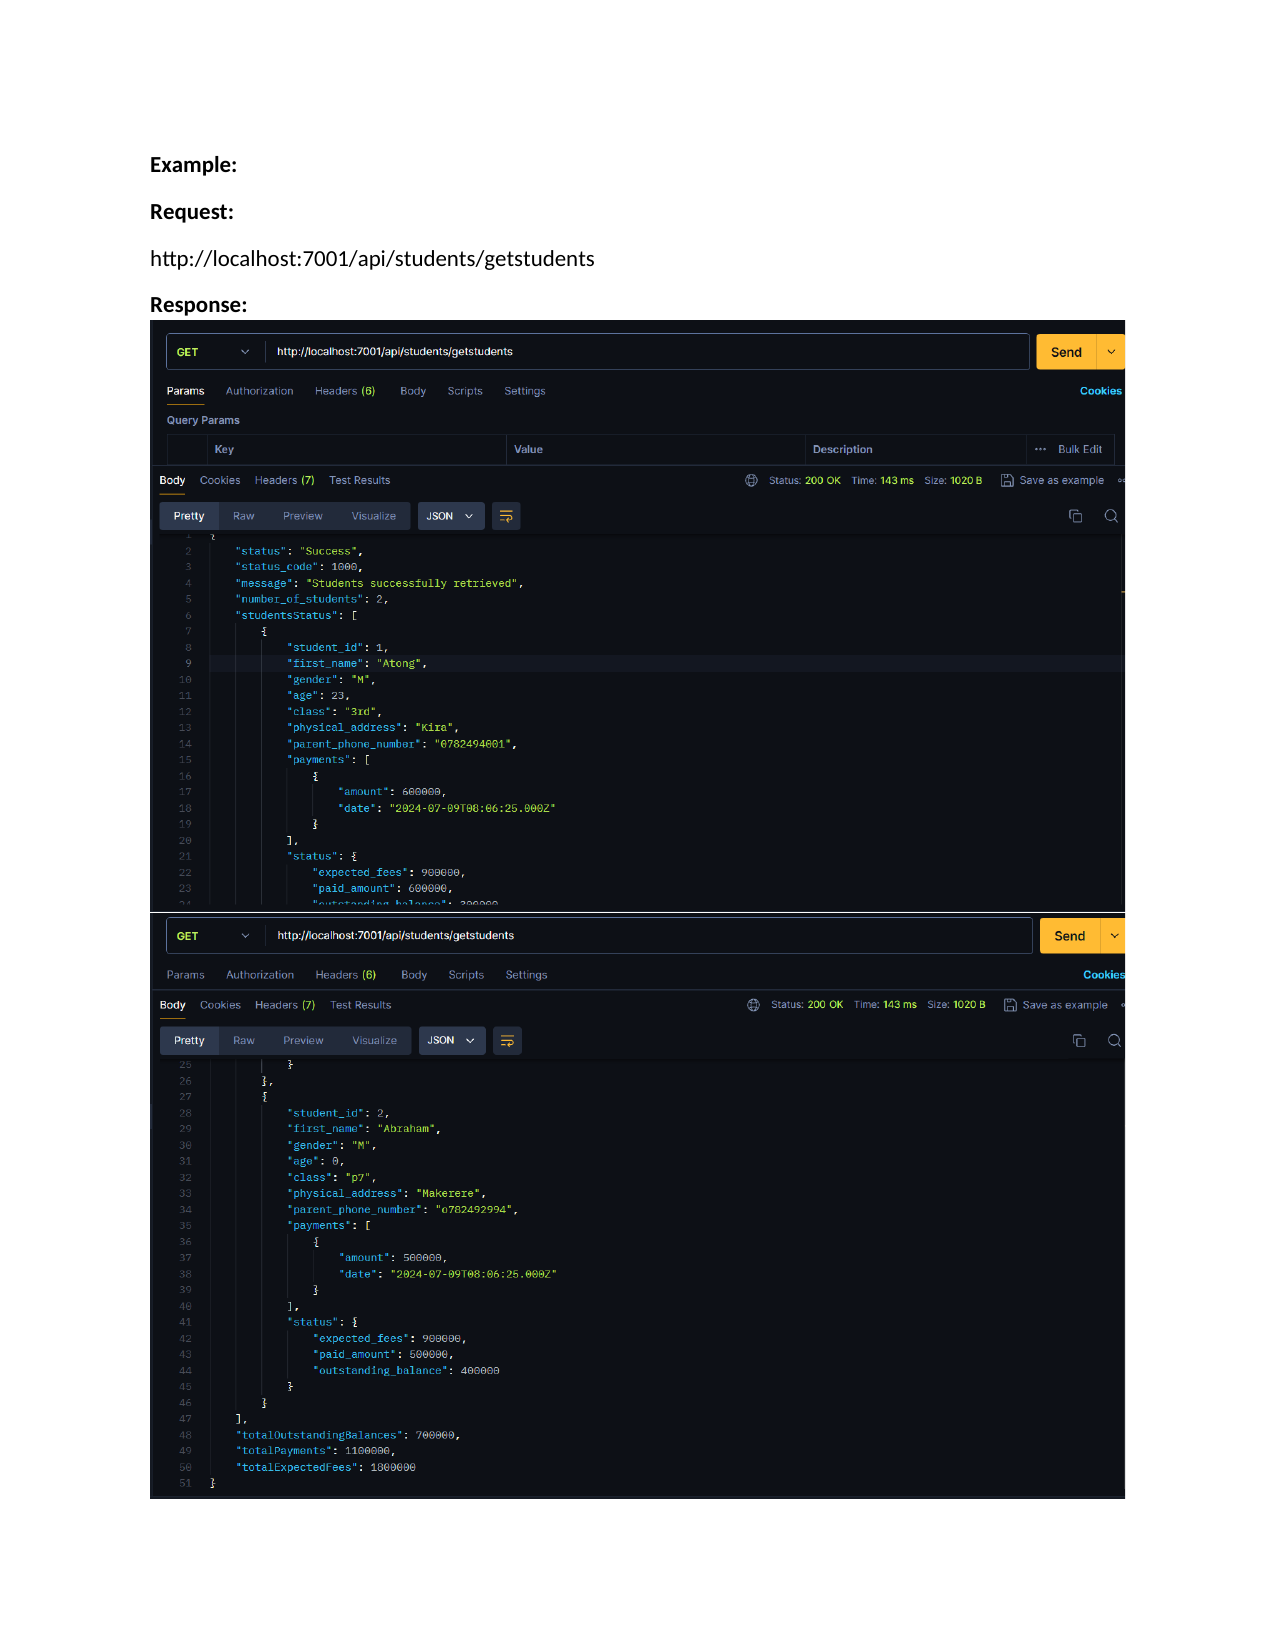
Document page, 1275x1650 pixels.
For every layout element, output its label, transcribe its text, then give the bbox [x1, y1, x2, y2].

text Example: [150, 150, 1125, 178]
text Response: [150, 291, 1125, 320]
text http://localhost:7001/api/students/getstudents [150, 244, 1125, 272]
text Request: [150, 197, 1125, 225]
